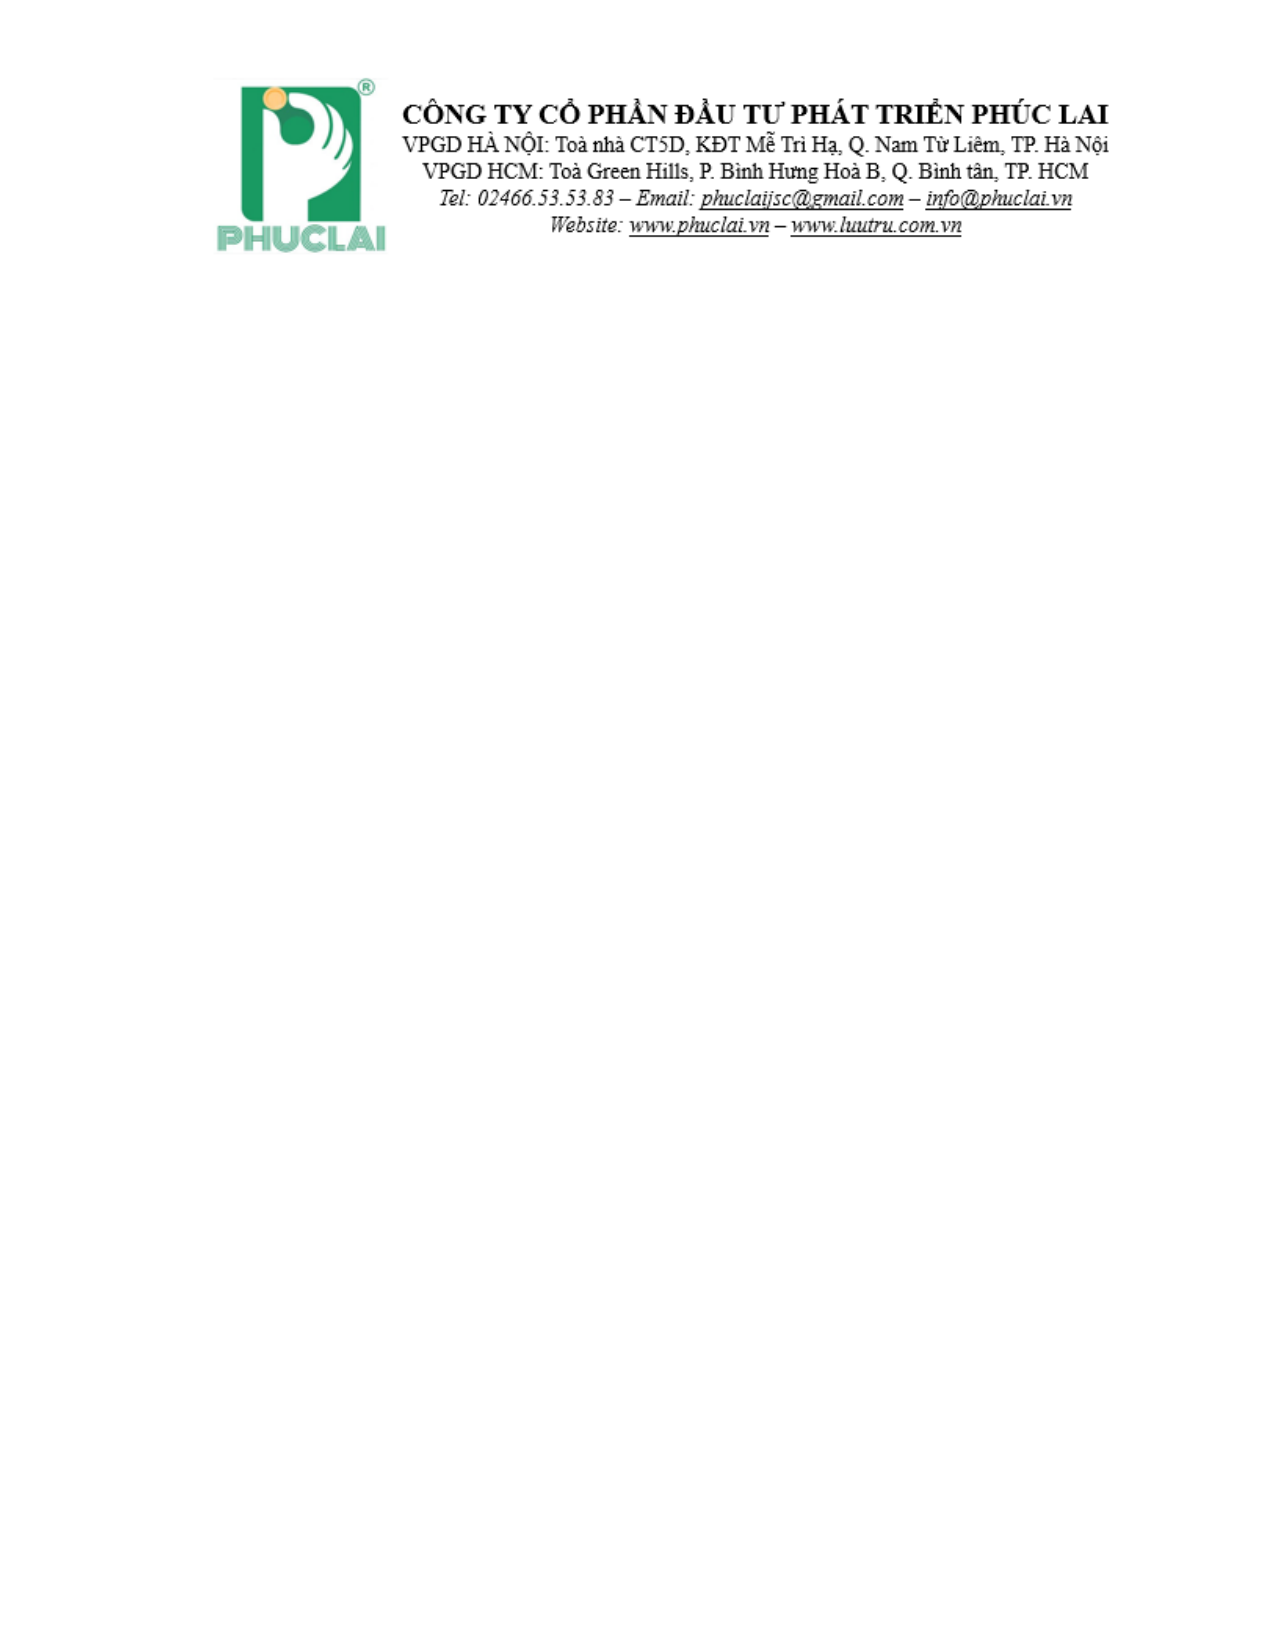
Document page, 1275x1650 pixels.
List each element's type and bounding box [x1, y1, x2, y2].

picture [211, 59, 1123, 267]
